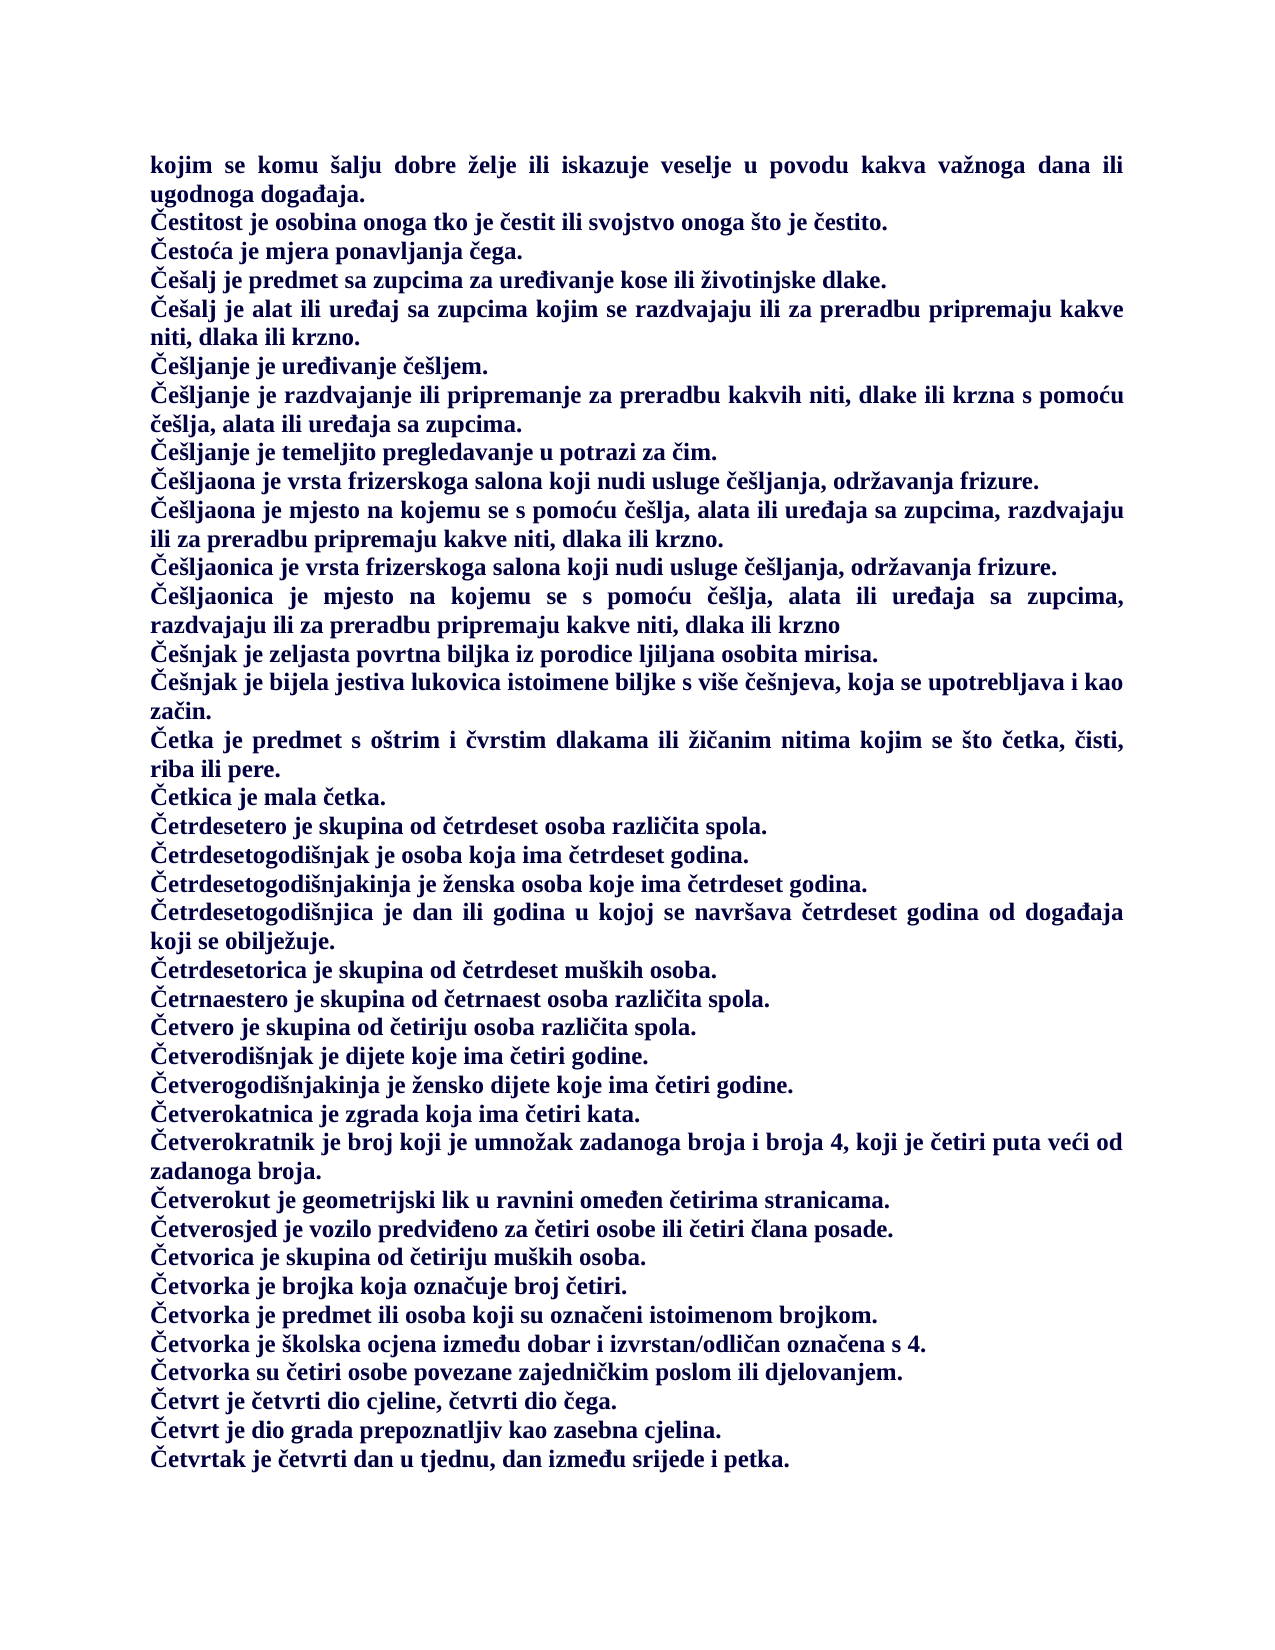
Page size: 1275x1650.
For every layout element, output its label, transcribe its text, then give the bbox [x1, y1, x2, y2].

text Četvero je skupina od četiriju osoba različita spola. [150, 1012, 1125, 1041]
text Češljaona je vrsta frizerskoga salona koji nudi usluge češljanja, održavanja frizure. [150, 466, 1125, 495]
text Četrdesetogodišnjakinja je ženska osoba koje ima četrdeset godina. [150, 869, 1125, 897]
text Češnjak je zeljasta povrtna biljka iz porodice ljiljana osobita mirisa. [150, 639, 1125, 667]
text Četvorka je predmet ili osoba koji su označeni istoimenom brojkom. [150, 1300, 1125, 1329]
text Četvrt je četvrti dio cjeline, četvrti dio čega. [150, 1386, 1125, 1415]
text Četvrtak je četvrti dan u tjednu, dan između srijede i petka. [150, 1444, 1125, 1472]
text Četverokut je geometrijski lik u ravnini omeđen četirima stranicama. [150, 1185, 1125, 1214]
text Četkica je mala četka. [150, 782, 1125, 811]
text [150, 150, 1125, 207]
text Četvorka su četiri osobe povezane zajedničkim poslom ili djelovanjem. [150, 1357, 1125, 1386]
text Četrdesetogodišnjak je osoba koja ima četrdeset godina. [150, 840, 1125, 869]
text Čestitost je osobina onoga tko je čestit ili svojstvo onoga što je čestito. [150, 207, 1125, 236]
text Četverodišnjak je dijete koje ima četiri godine. [150, 1041, 1125, 1070]
text Češalj je alat ili uređaj sa zupcima kojim se razdvajaju ili za preradbu pripremaju kakve niti, dlaka ili krzno. [150, 294, 1125, 351]
text Četrnaestero je skupina od četrnaest osoba različita spola. [150, 984, 1125, 1012]
text Četverokratnik je broj koji je umnožak zadanoga broja i broja 4, koji je četiri puta veći od zadanoga broja. [150, 1127, 1125, 1185]
text Češljaonica je vrsta frizerskoga salona koji nudi usluge češljanja, održavanja frizure. [150, 552, 1125, 581]
text Češljanje je uređivanje češljem. [150, 351, 1125, 380]
text Četka je predmet s oštrim i čvrstim dlakama ili žičanim nitima kojim se što četka, čisti, riba ili pere. [150, 725, 1125, 782]
text Četvorka je školska ocjena između dobar i izvrstan/odličan označena s 4. [150, 1329, 1125, 1357]
text Četverokatnica je zgrada koja ima četiri kata. [150, 1099, 1125, 1127]
text Četrdesetero je skupina od četrdeset osoba različita spola. [150, 811, 1125, 840]
text Češalj je predmet sa zupcima za uređivanje kose ili životinjske dlake. [150, 265, 1125, 294]
text Češljaona je mjesto na kojemu se s pomoću češlja, alata ili uređaja sa zupcima, razdvajaju ili za preradbu pripremaju kakve niti, dlaka ili krzno. [150, 495, 1125, 552]
text Četvrt je dio grada prepoznatljiv kao zasebna cjelina. [150, 1415, 1125, 1444]
text Češljanje je temeljito pregledavanje u potrazi za čim. [150, 437, 1125, 466]
text Češnjak je bijela jestiva lukovica istoimene biljke s više češnjeva, koja se upotrebljava i kao začin. [150, 667, 1125, 725]
text Četverosjed je vozilo predviđeno za četiri osobe ili četiri člana posade. [150, 1214, 1125, 1242]
text Četvorka je brojka koja označuje broj četiri. [150, 1271, 1125, 1300]
text Četvorica je skupina od četiriju muških osoba. [150, 1242, 1125, 1271]
text Češljaonica je mjesto na kojemu se s pomoću češlja, alata ili uređaja sa zupcima, razdvajaju ili za preradbu pripremaju kakve niti, dlaka ili krzno [150, 581, 1125, 639]
text Četrdesetogodišnjica je dan ili godina u kojoj se navršava četrdeset godina od događaja koji se obilježuje. [150, 897, 1125, 955]
text Češljanje je razdvajanje ili pripremanje za preradbu kakvih niti, dlake ili krzna s pomoću češlja, alata ili uređaja sa zupcima. [150, 380, 1125, 437]
text Četverogodišnjakinja je žensko dijete koje ima četiri godine. [150, 1070, 1125, 1099]
text Četrdesetorica je skupina od četrdeset muških osoba. [150, 955, 1125, 984]
text Čestoća je mjera ponavljanja čega. [150, 236, 1125, 265]
